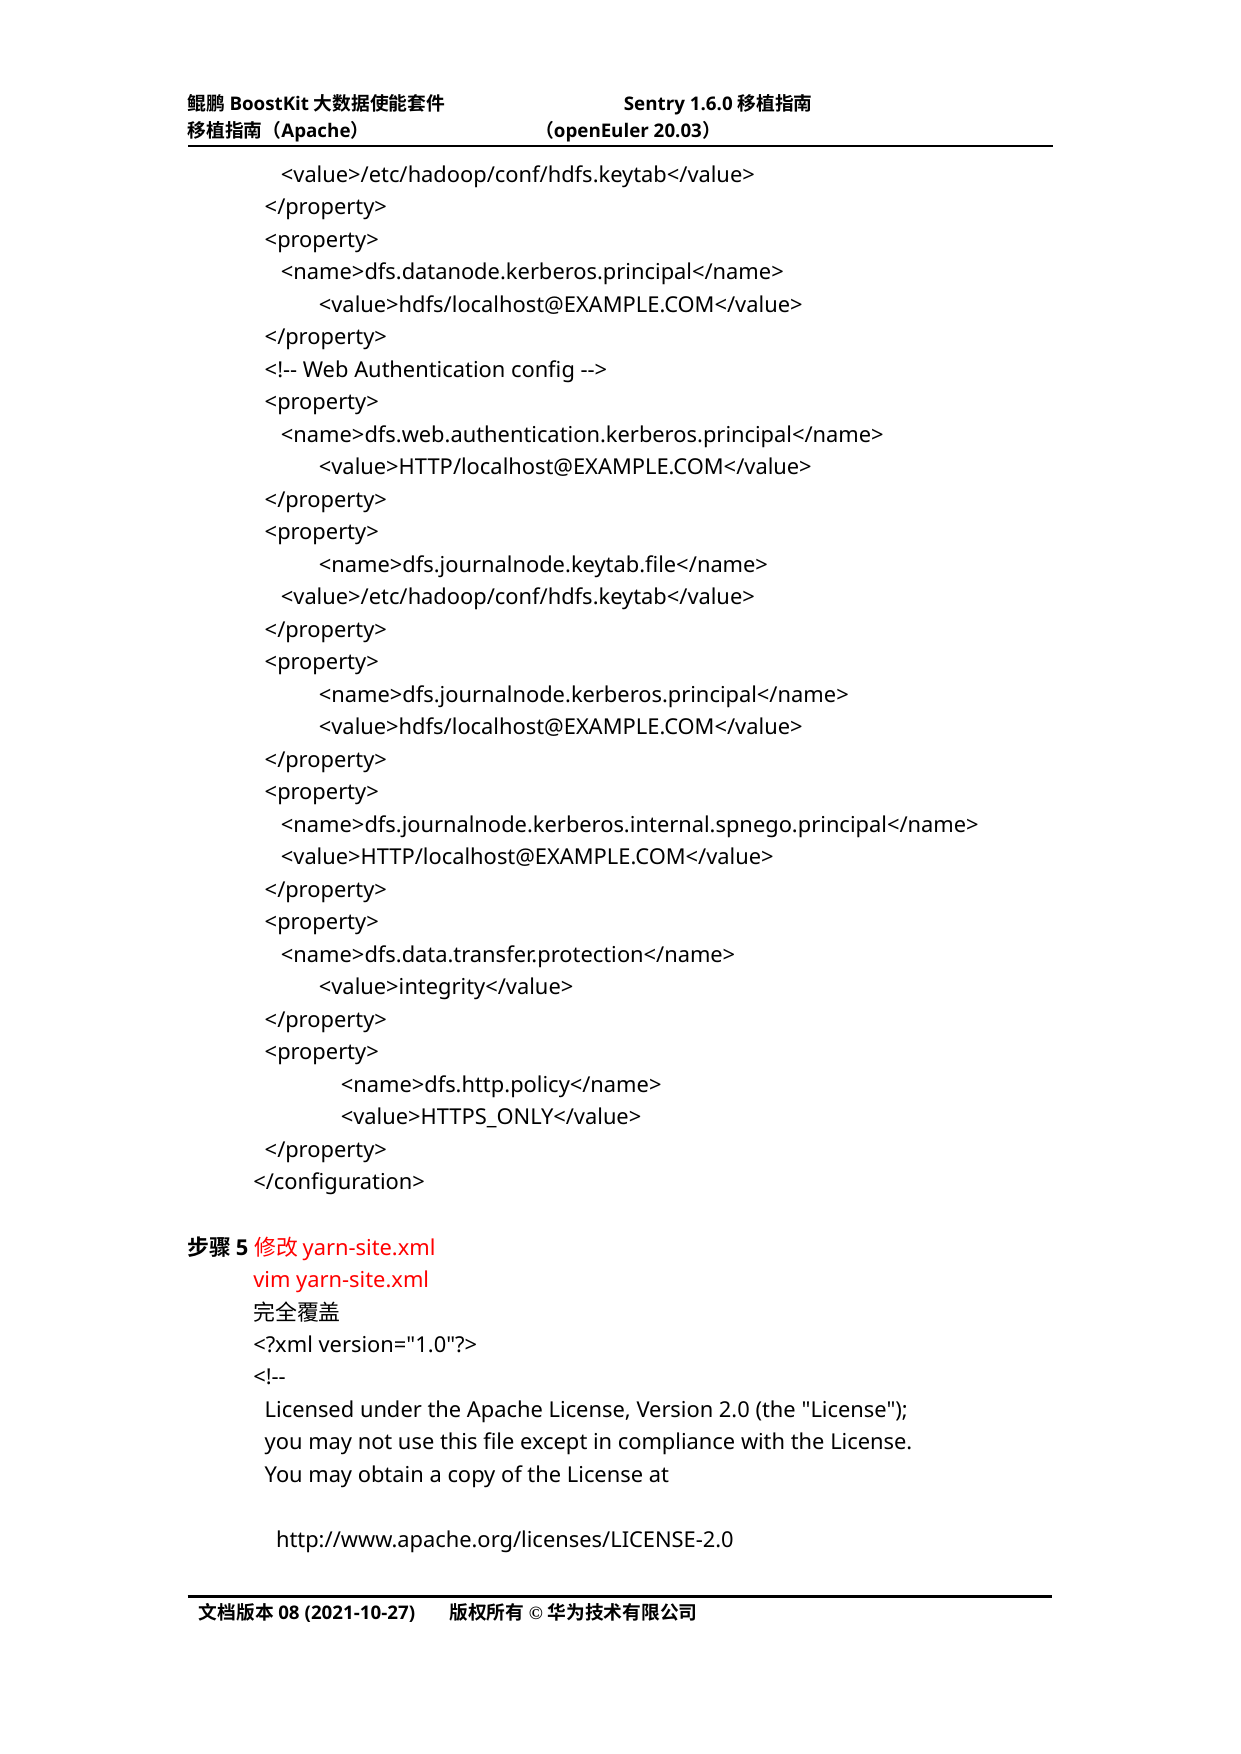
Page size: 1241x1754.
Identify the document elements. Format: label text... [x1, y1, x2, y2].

text </property> [187, 1002, 1053, 1035]
text Licensed under the Apache License, Version 2.0 (the "License"); [187, 1392, 1053, 1425]
text </property> [187, 482, 1053, 515]
text <property> [187, 775, 1053, 807]
text <name>dfs.journalnode.kerberos.internal.spnego.principal</name> [187, 807, 1053, 840]
text <value>/etc/hadoop/conf/hdfs.keytab</value> [187, 580, 1053, 612]
text <value>hdfs/localhost@EXAMPLE.COM</value> [187, 287, 1053, 320]
text </property> [187, 742, 1053, 775]
text <!-- [187, 1360, 1053, 1392]
text <name>dfs.journalnode.keytab.file</name> [187, 547, 1053, 580]
text <property> [187, 1035, 1053, 1067]
text <name>dfs.web.authentication.kerberos.principal</name> [187, 417, 1053, 450]
text <property> [187, 385, 1053, 417]
text <value>HTTPS_ONLY</value> [187, 1100, 1053, 1132]
text 步骤5 修改 yarn-site.xml [187, 1230, 1053, 1262]
text <name>dfs.http.policy</name> [187, 1067, 1053, 1100]
text </property> [187, 190, 1053, 222]
text <value>HTTP/localhost@EXAMPLE.COM</value> [187, 840, 1053, 872]
text You may obtain a copy of the License at [187, 1457, 1053, 1490]
text <!-- Web Authentication config --> [187, 352, 1053, 385]
text <name>dfs.datanode.kerberos.principal</name> [187, 255, 1053, 287]
text you may not use this file except in compliance with the License. [187, 1425, 1053, 1457]
text </property> [187, 612, 1053, 645]
text <?xml version="1.0"?> [187, 1327, 1053, 1360]
text http://www.apache.org/licenses/LICENSE-2.0 [187, 1522, 1053, 1555]
text </property> [187, 320, 1053, 352]
text </configuration> [187, 1165, 1053, 1197]
text <name>dfs.data.transfer.protection</name> [187, 937, 1053, 970]
text <value>HTTP/localhost@EXAMPLE.COM</value> [187, 450, 1053, 482]
text 完全覆盖 [187, 1295, 1053, 1327]
text vim yarn-site.xml [187, 1262, 1053, 1295]
text <property> [187, 222, 1053, 255]
text <property> [187, 645, 1053, 677]
text </property> [187, 1132, 1053, 1165]
text </property> [187, 872, 1053, 905]
text <value>hdfs/localhost@EXAMPLE.COM</value> [187, 710, 1053, 742]
text <value>integrity</value> [187, 970, 1053, 1002]
text <value>/etc/hadoop/conf/hdfs.keytab</value> [187, 157, 1053, 190]
text <name>dfs.journalnode.kerberos.principal</name> [187, 677, 1053, 710]
text <property> [187, 905, 1053, 937]
text <property> [187, 515, 1053, 547]
